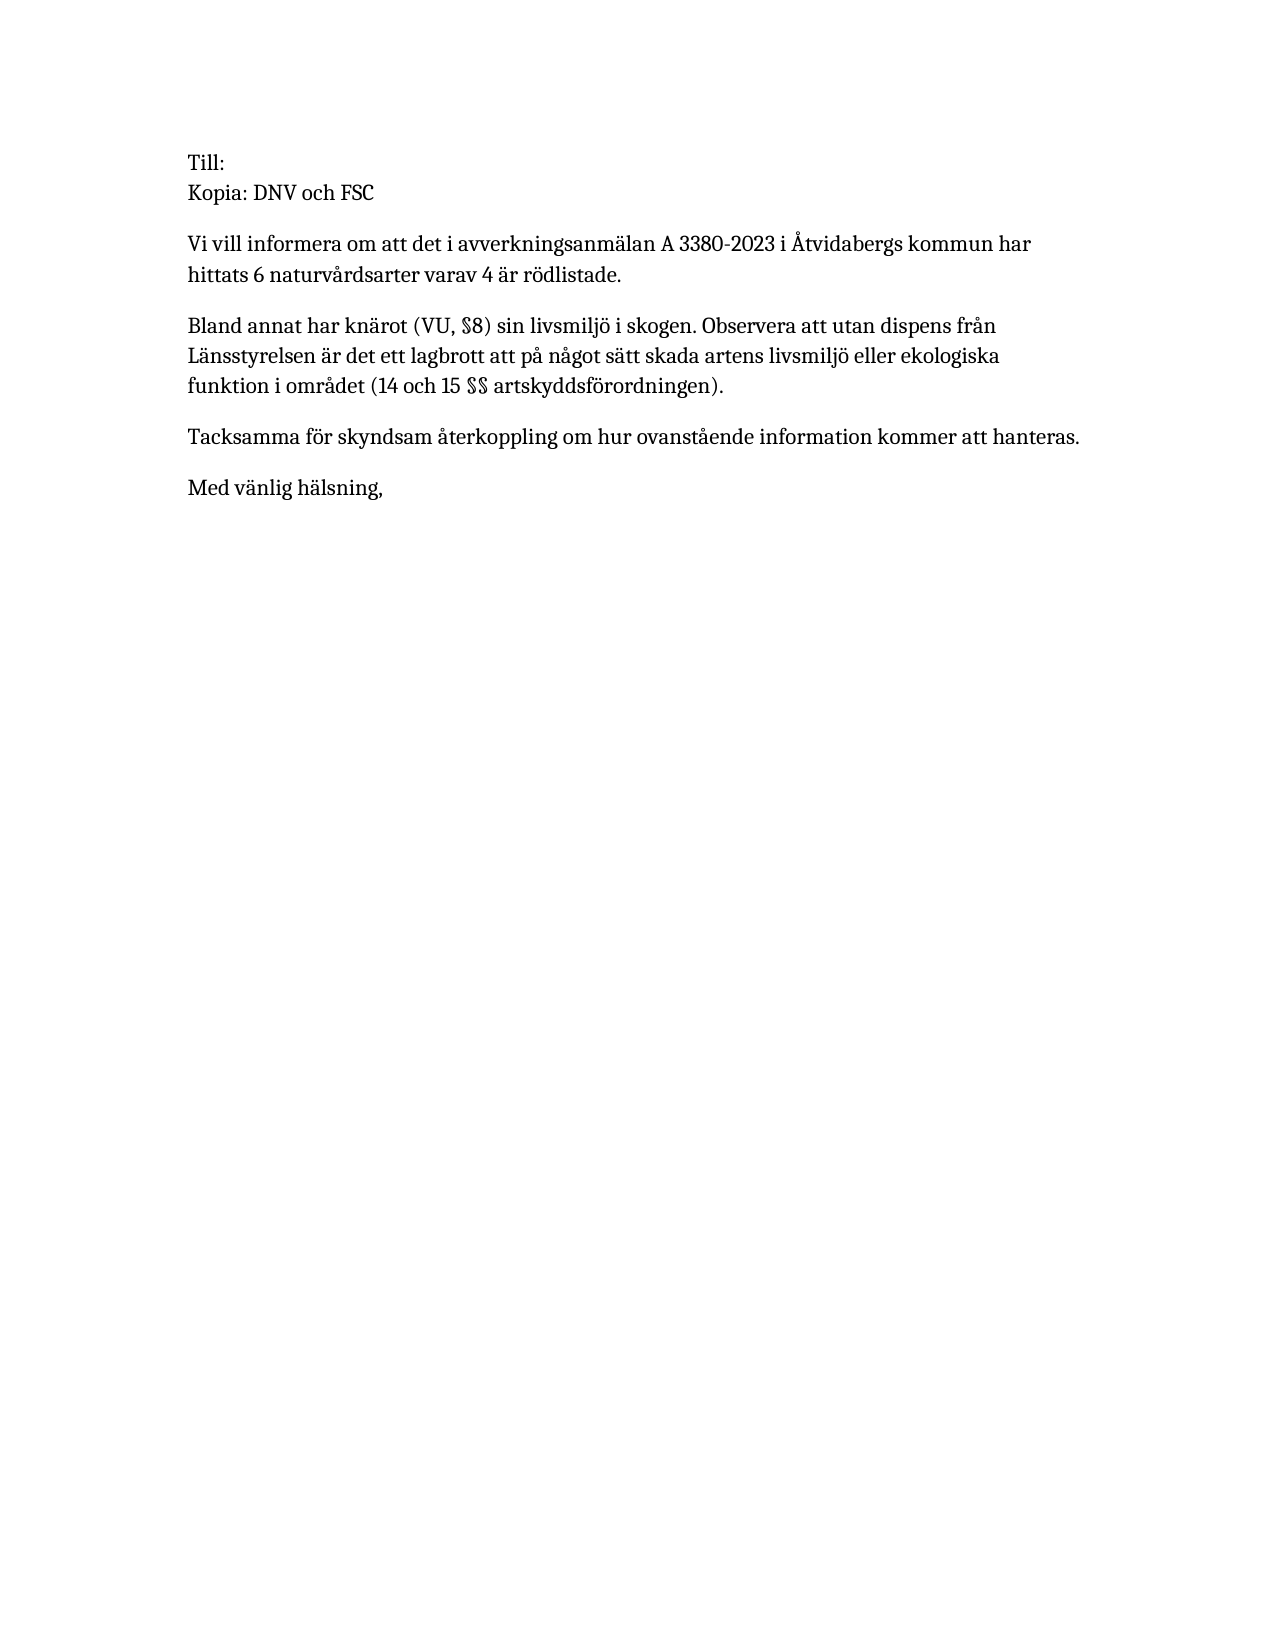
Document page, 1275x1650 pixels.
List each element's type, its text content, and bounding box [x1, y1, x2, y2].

text Till: Kopia: DNV och FSC [187, 150, 1087, 207]
text Tacksamma för skyndsam återkoppling om hur ovanstående information kommer att hanteras. [187, 424, 1087, 450]
text Bland annat har knärot (VU, §8) sin livsmiljö i skogen. Observera att utan dispens från Länsstyrelsen är det ett lagbrott att på något sätt skada artens livsmiljö eller ekologiska funktion i området (14 och 15 §§ artskyddsförordningen). [187, 312, 1087, 399]
text Vi vill informera om att det i avverkningsanmälan A 3380-2023 i Åtvidabergs kommun har hittats 6 naturvårdsarter varav 4 är rödlistade. [187, 231, 1087, 288]
text Med vänlig hälsning, [187, 475, 1087, 532]
